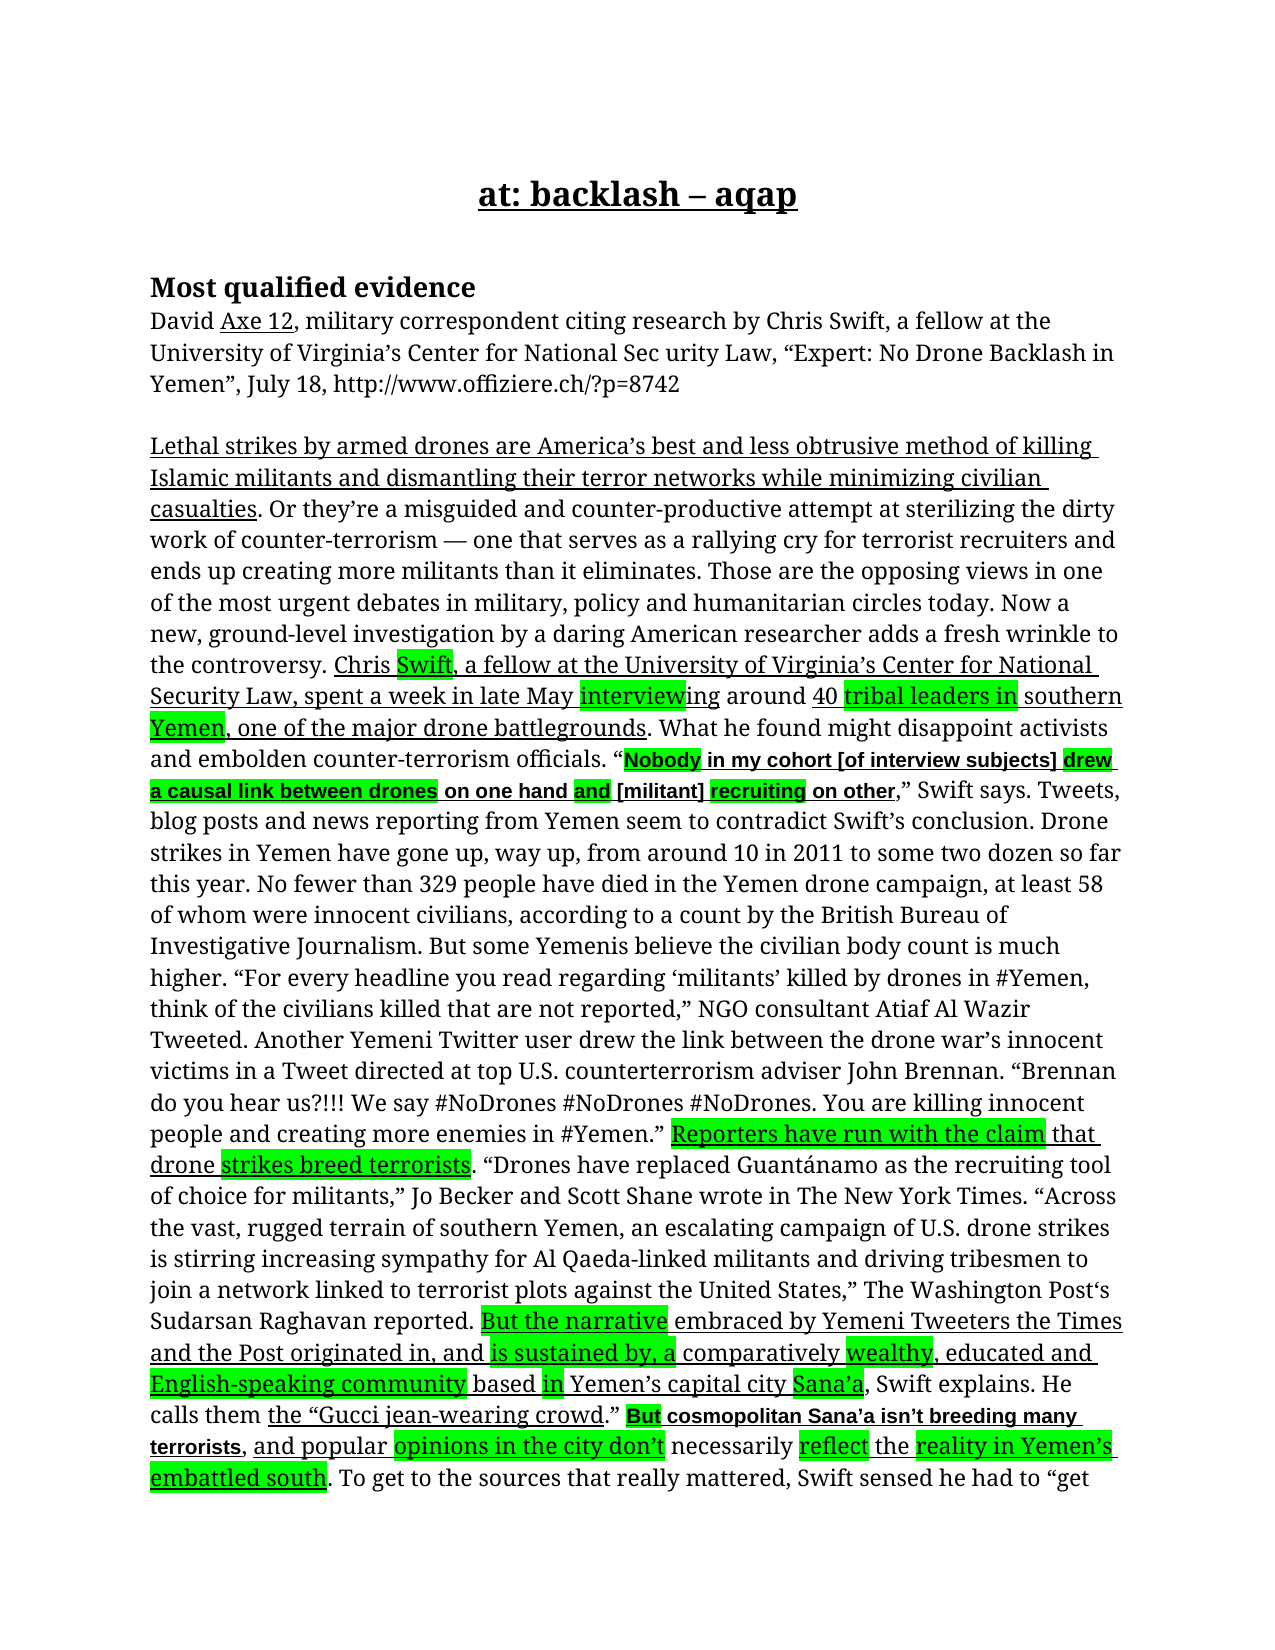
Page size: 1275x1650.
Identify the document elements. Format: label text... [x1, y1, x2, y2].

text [150, 430, 1125, 1493]
subtitle Most qualified evidence [150, 268, 1125, 305]
text David Axe 12, military correspondent citing research by Chris Swift, a fellow at the University of Virginia’s Center for National Sec urity Law, “Expert: No Drone Backlash in Yemen”, July 18, http://www.offiziere.ch/?p=8742 [150, 305, 1125, 399]
subtitle at: backlash – aqap [150, 171, 1125, 216]
